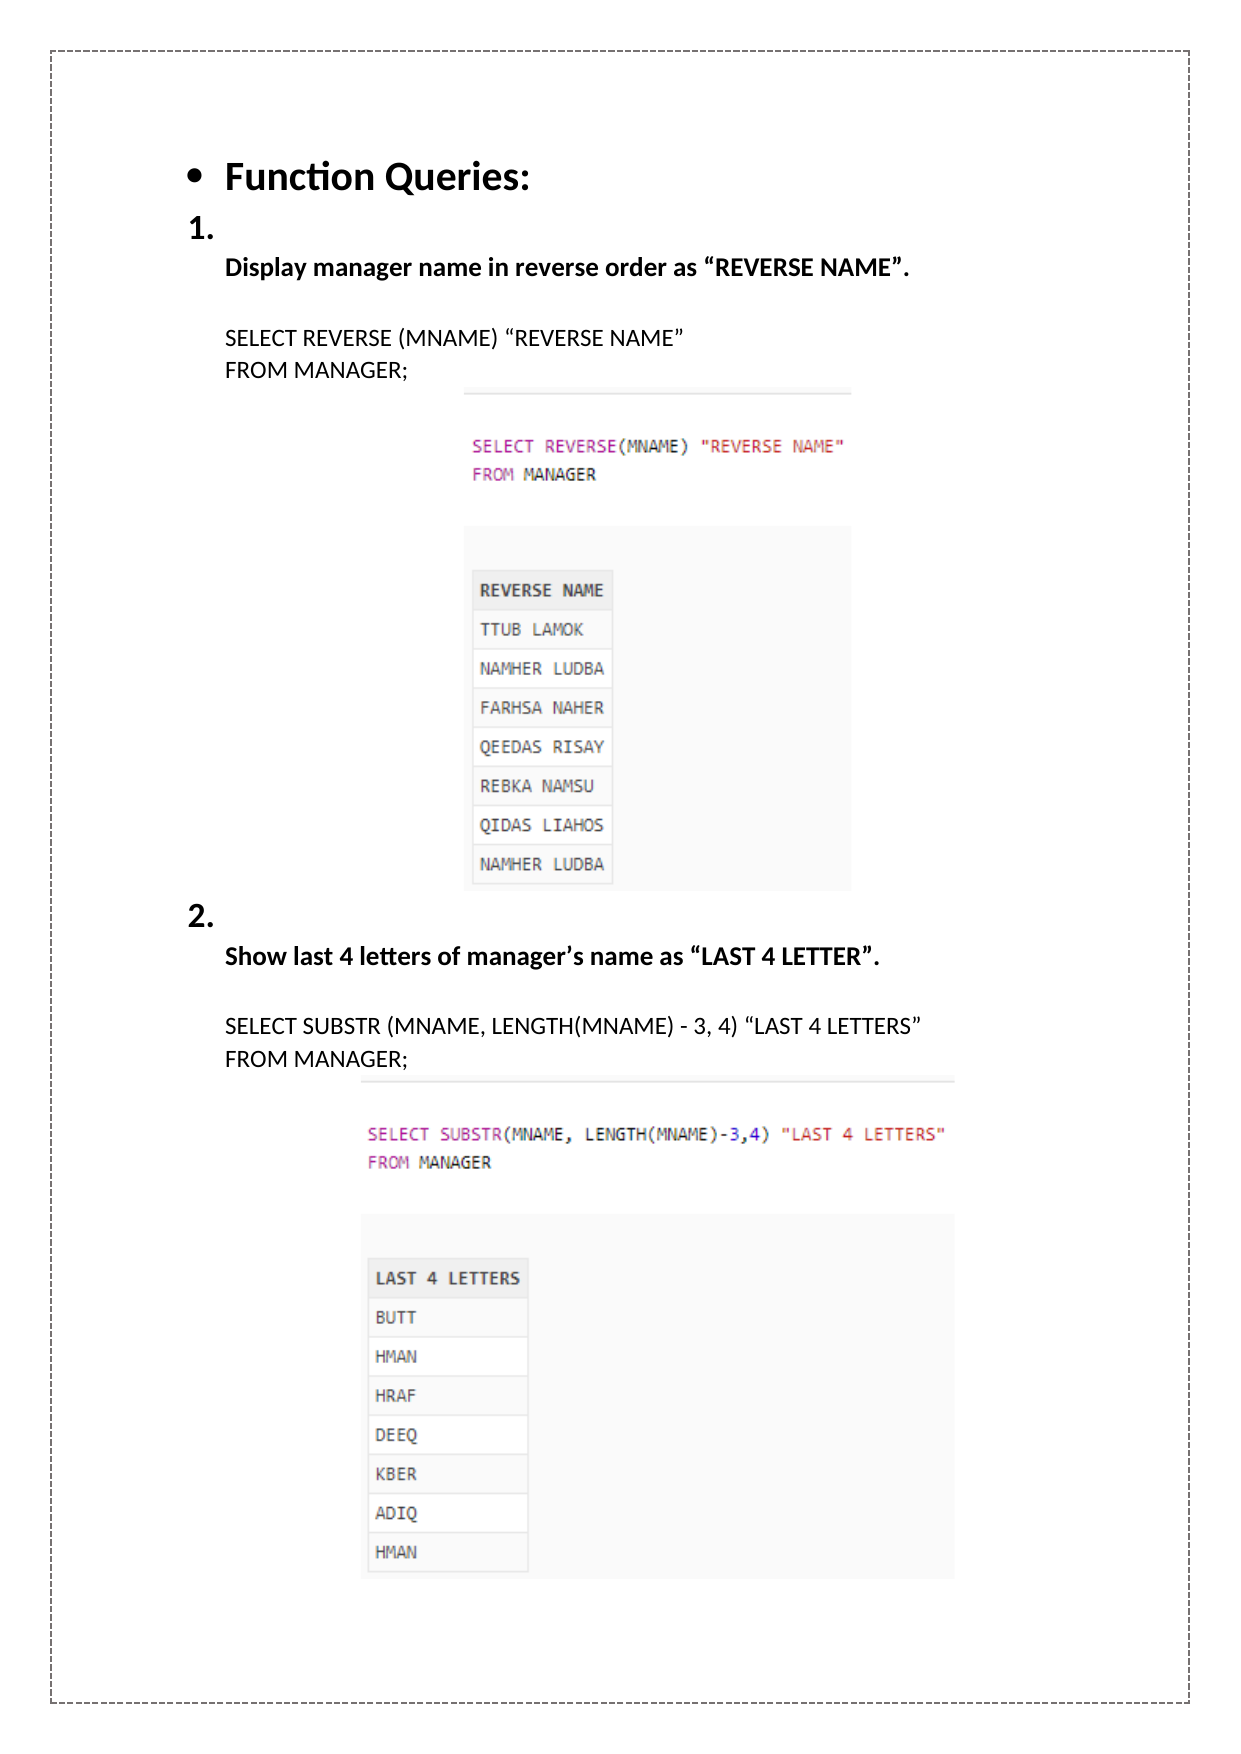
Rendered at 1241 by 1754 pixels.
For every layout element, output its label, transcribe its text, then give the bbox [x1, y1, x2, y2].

list SELECT SUBSTR (MNAME, LENGTH(MNAME) - 3, 4) “LAST 4 LETTERS” [225, 1010, 1090, 1040]
list Display manager name in reverse order as “REVERSE NAME”. [225, 251, 1090, 283]
picture [360, 1075, 955, 1579]
list Function Queries: [187, 150, 1090, 201]
picture [463, 387, 852, 891]
list SELECT REVERSE (MNAME) “REVERSE NAME” [225, 322, 1090, 352]
list FROM MANAGER; [225, 1043, 1090, 1073]
list FROM MANAGER; [225, 355, 1090, 385]
list Show last 4 letters of manager’s name as “LAST 4 LETTER”. [225, 939, 1090, 972]
